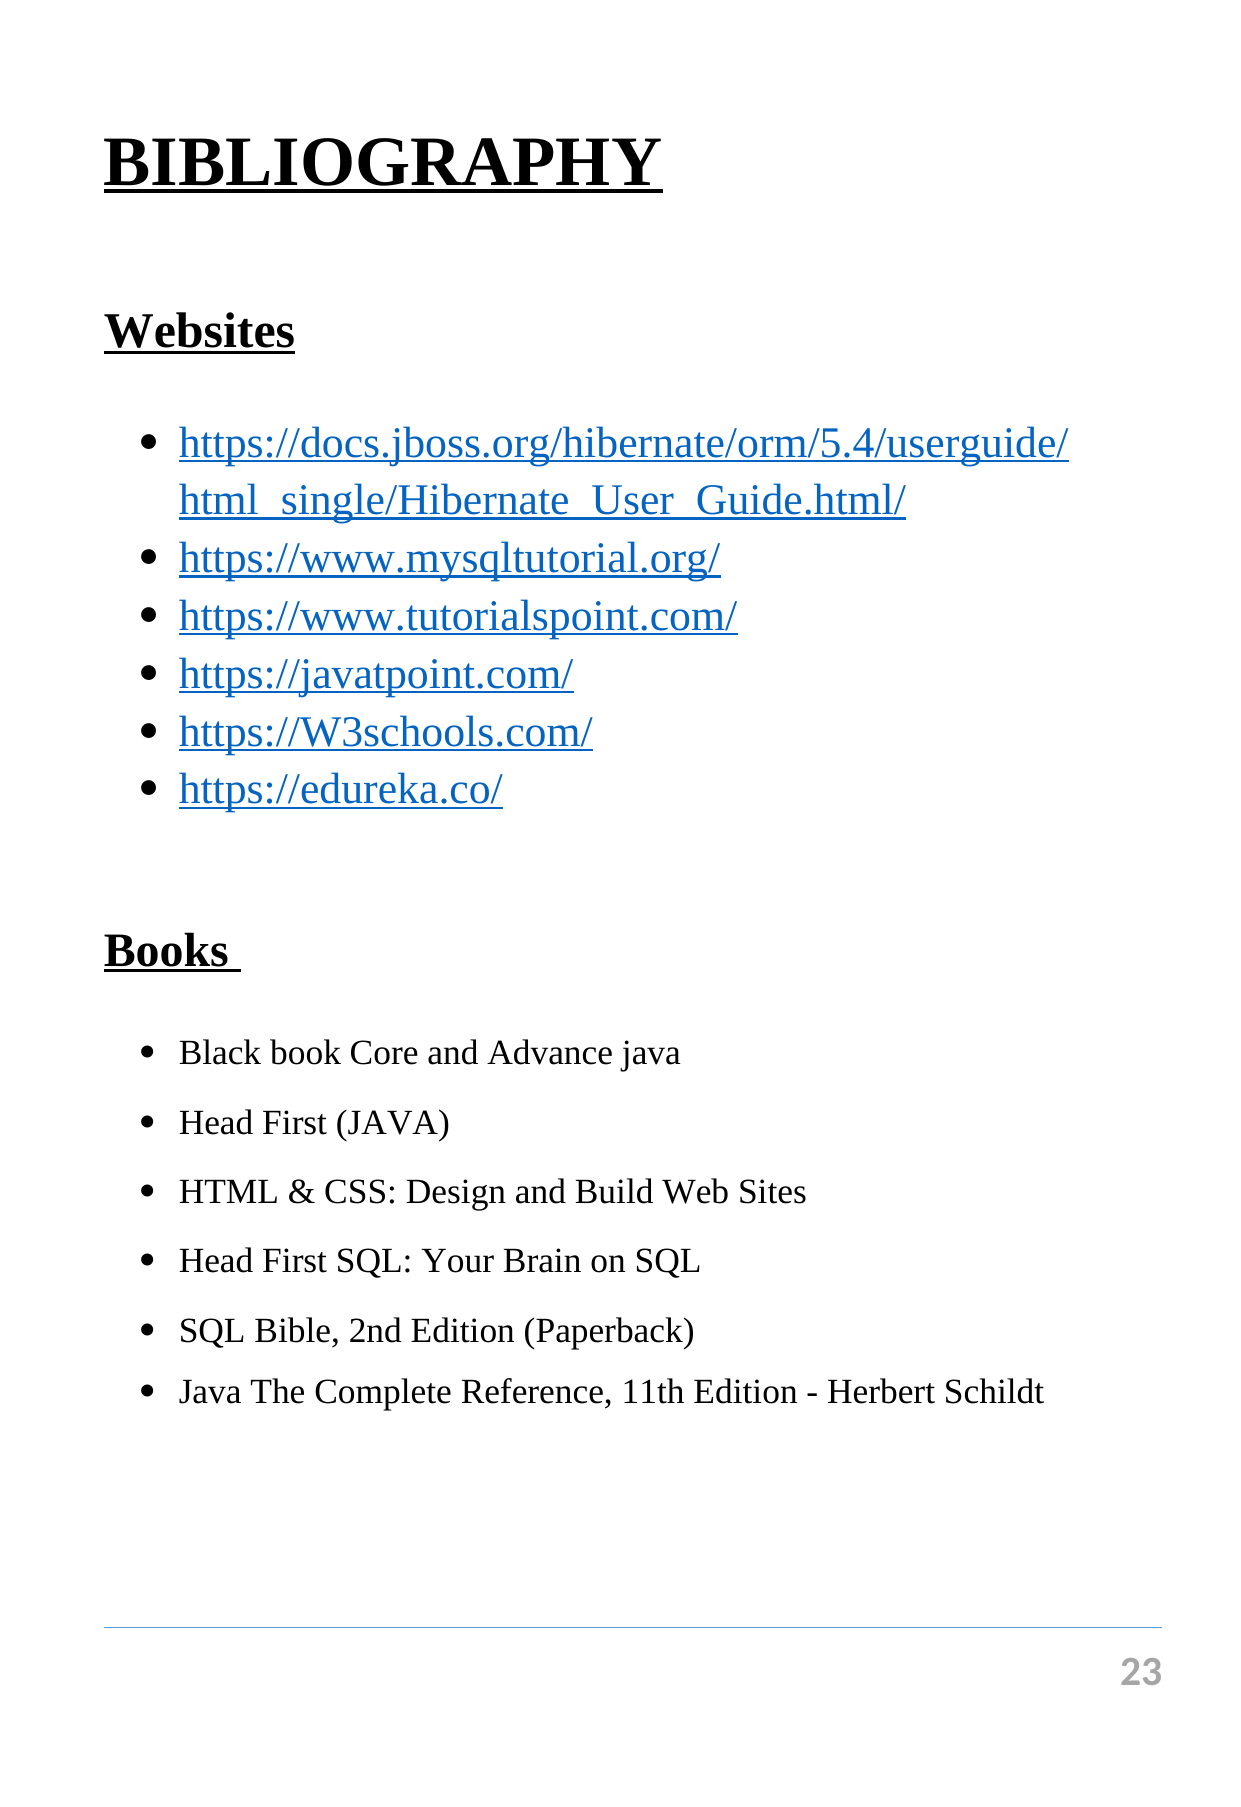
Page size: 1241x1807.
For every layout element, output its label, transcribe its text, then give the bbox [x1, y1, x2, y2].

list https://edureka.co/ [141, 763, 1162, 813]
list https://W3schools.com/ [141, 705, 1162, 756]
list Black book Core and Advance java [141, 1032, 1162, 1072]
text Books [103, 921, 1162, 977]
list https://www.mysqltutorial.org/ [141, 532, 1162, 582]
text BIBLIOGRAPHY [103, 119, 1162, 201]
list Head First (JAVA) [141, 1101, 1162, 1142]
list https://docs.jboss.org/hibernate/orm/5.4/userguide/html_single/Hibernate_User_Guide.html/ [141, 416, 1162, 524]
list Java The Complete Reference, 11th Edition - Herbert Schildt [141, 1370, 1162, 1411]
list SQL Bible, 2nd Edition (Paperback) [141, 1309, 1162, 1350]
list https://javatpoint.com/ [141, 647, 1162, 698]
list Head First SQL: Your Brain on SQL [141, 1240, 1162, 1281]
list HTML & CSS: Design and Build Web Sites [141, 1170, 1162, 1211]
list https://www.tutorialspoint.com/ [141, 589, 1162, 640]
text Websites [103, 301, 1162, 359]
